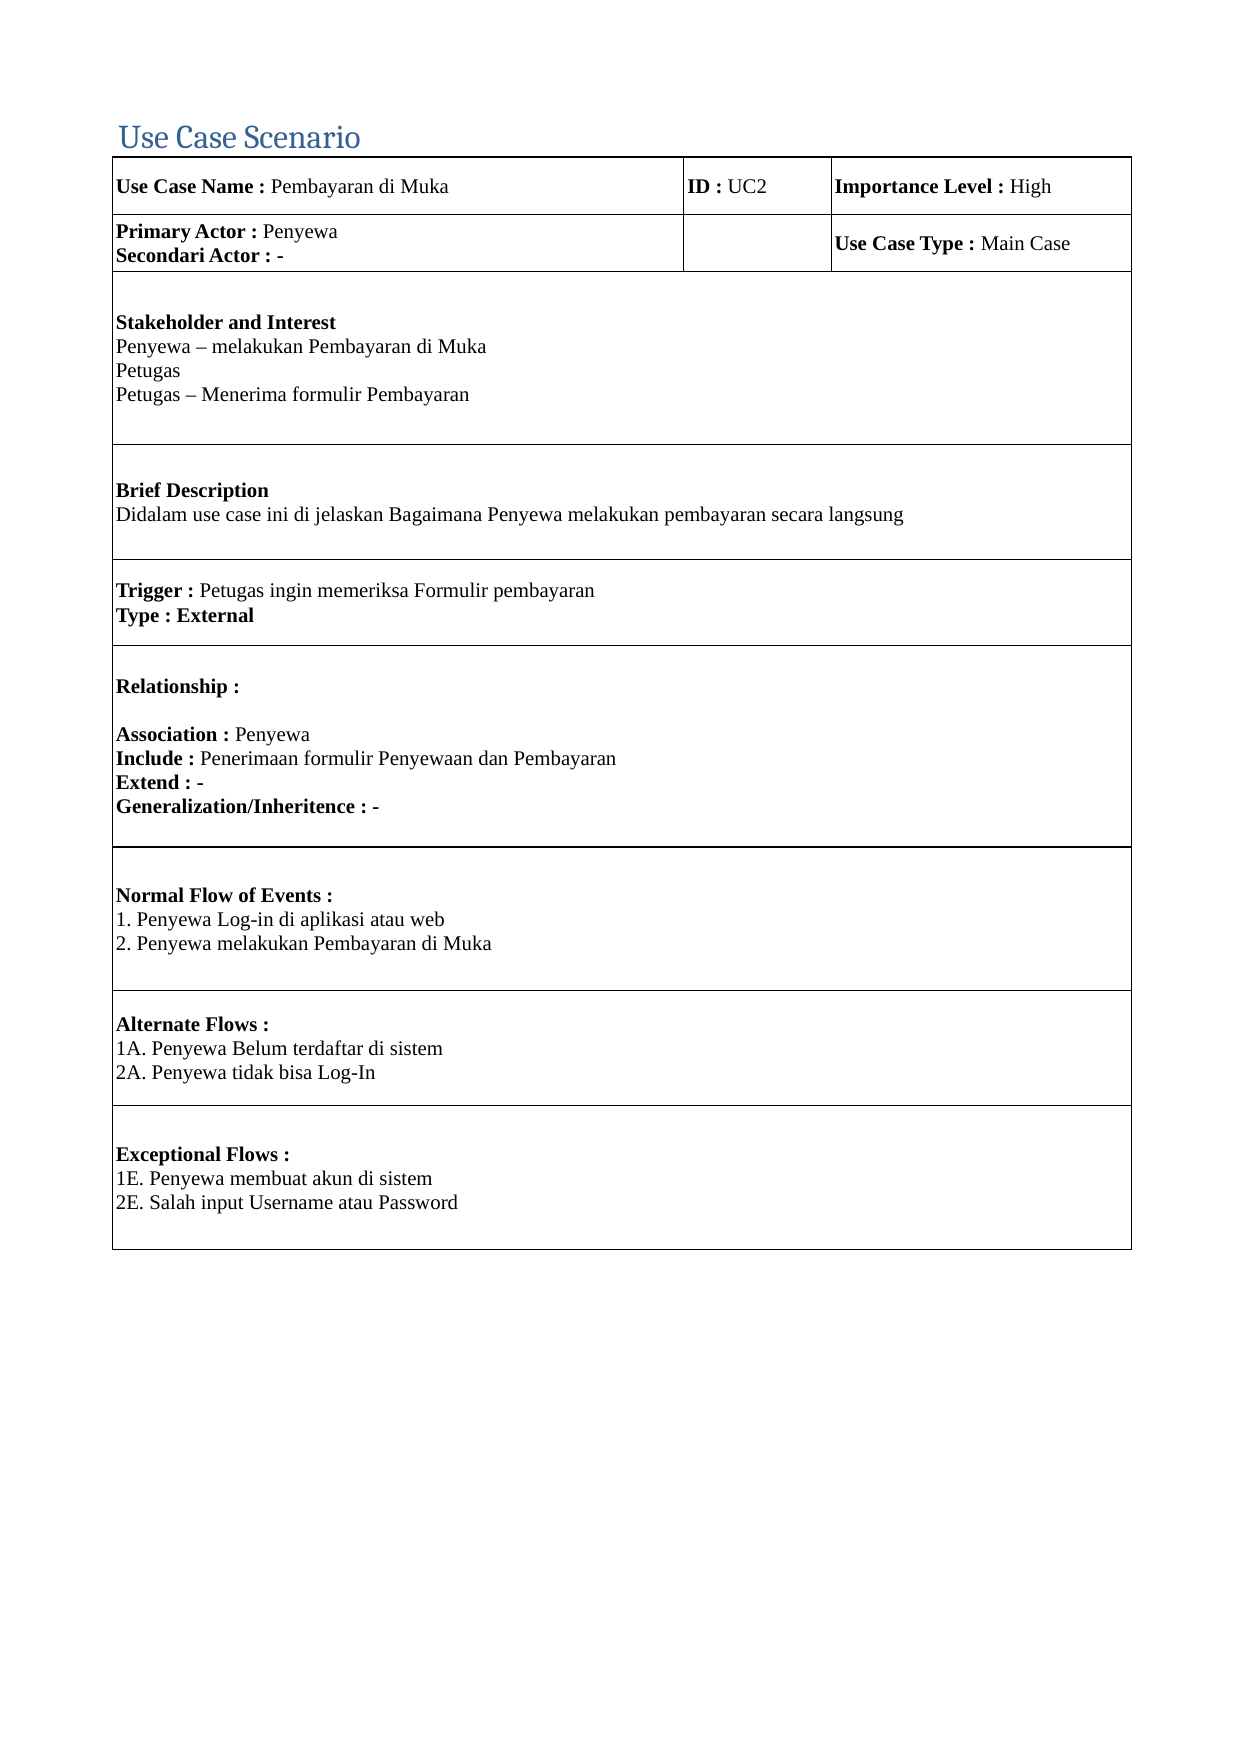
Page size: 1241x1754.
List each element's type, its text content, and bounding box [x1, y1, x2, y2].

table_cell Alternate Flows : 1A. Penyewa Belum terdaftar di sistem 2A. Penyewa tidak bisa Log-In [113, 991, 1131, 1105]
table_cell Use Case Type : Main Case [832, 215, 1131, 271]
table_cell Exceptional Flows : 1E. Penyewa membuat akun di sistem 2E. Salah input Username atau Password [113, 1106, 1131, 1249]
subtitle Use Case Scenario [118, 118, 1122, 156]
table_header Importance Level : High [832, 158, 1131, 214]
table_cell Stakeholder and Interest Penyewa – melakukan Pembayaran di Muka Petugas Petugas – Menerima formulir Pembayaran [113, 272, 1131, 444]
table_cell [684, 215, 831, 271]
table_header Use Case Name : Pembayaran di Muka [113, 158, 683, 214]
table_cell Brief Description Didalam use case ini di jelaskan Bagaimana Penyewa melakukan pembayaran secara langsung [113, 445, 1131, 559]
table_cell Trigger : Petugas ingin memeriksa Formulir pembayaran Type : External [113, 560, 1131, 645]
table_header ID : UC2 [684, 158, 831, 214]
table_cell Normal Flow of Events : 1. Penyewa Log-in di aplikasi atau web 2. Penyewa melakukan Pembayaran di Muka [113, 848, 1131, 990]
table_cell Primary Actor : Penyewa Secondari Actor : - [113, 215, 683, 271]
table_cell Relationship : Association : Penyewa Include : Penerimaan formulir Penyewaan dan Pembayaran Extend : - Generalization/Inheritence : - [113, 646, 1131, 846]
